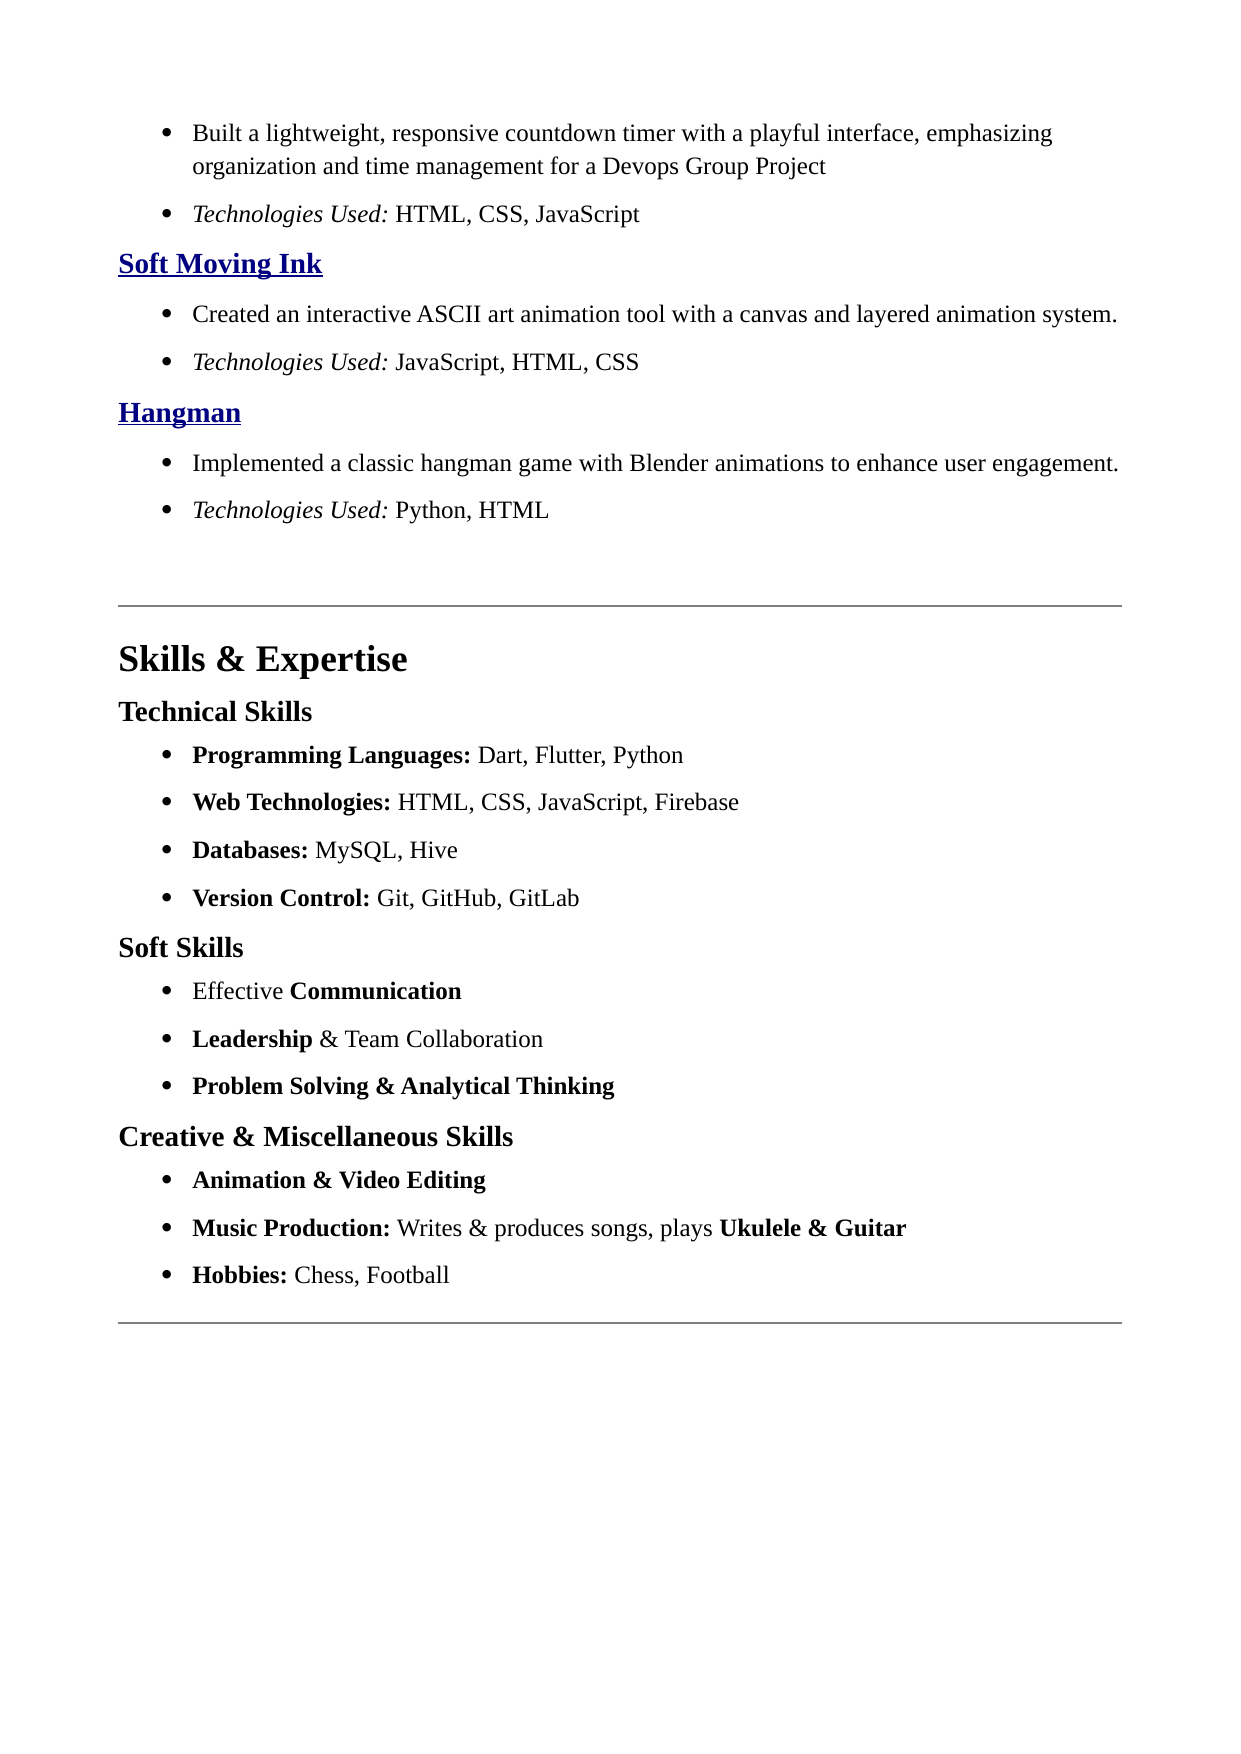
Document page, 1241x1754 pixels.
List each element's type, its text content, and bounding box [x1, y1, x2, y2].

list Effective Communication [162, 976, 1122, 1005]
list Hobbies: Chess, Football [162, 1260, 1122, 1289]
list Created an interactive ASCII art animation tool with a canvas and layered animation system. [162, 299, 1122, 328]
text Hangman [118, 395, 1122, 428]
list Music Production: Writes & produces songs, plays Ukulele & Guitar [162, 1213, 1122, 1241]
subtitle Technical Skills [118, 694, 1122, 727]
list Technologies Used: Python, HTML [162, 495, 1122, 524]
list Animation & Video Editing [162, 1165, 1122, 1194]
list Implemented a classic hangman game with Blender animations to enhance user engagement. [162, 448, 1122, 477]
list Databases: MySQL, Hive [162, 835, 1122, 864]
list Version Control: Git, GitHub, GitLab [162, 883, 1122, 911]
subtitle Skills & Expertise [118, 636, 1122, 679]
list Technologies Used: JavaScript, HTML, CSS [162, 347, 1122, 376]
list Built a lightweight, responsive countdown timer with a playful interface, emphasizing organization and time management for a Devops Group Project [162, 118, 1122, 180]
list Web Technologies: HTML, CSS, JavaScript, Firebase [162, 787, 1122, 816]
subtitle Soft Skills [118, 930, 1122, 964]
list Leadership & Team Collaboration [162, 1024, 1122, 1053]
subtitle Creative & Miscellaneous Skills [118, 1119, 1122, 1153]
list Programming Languages: Dart, Flutter, Python [162, 740, 1122, 768]
list Problem Solving & Analytical Thinking [162, 1071, 1122, 1100]
list Technologies Used: HTML, CSS, JavaScript [162, 199, 1122, 227]
text Soft Moving Ink [118, 246, 1122, 280]
